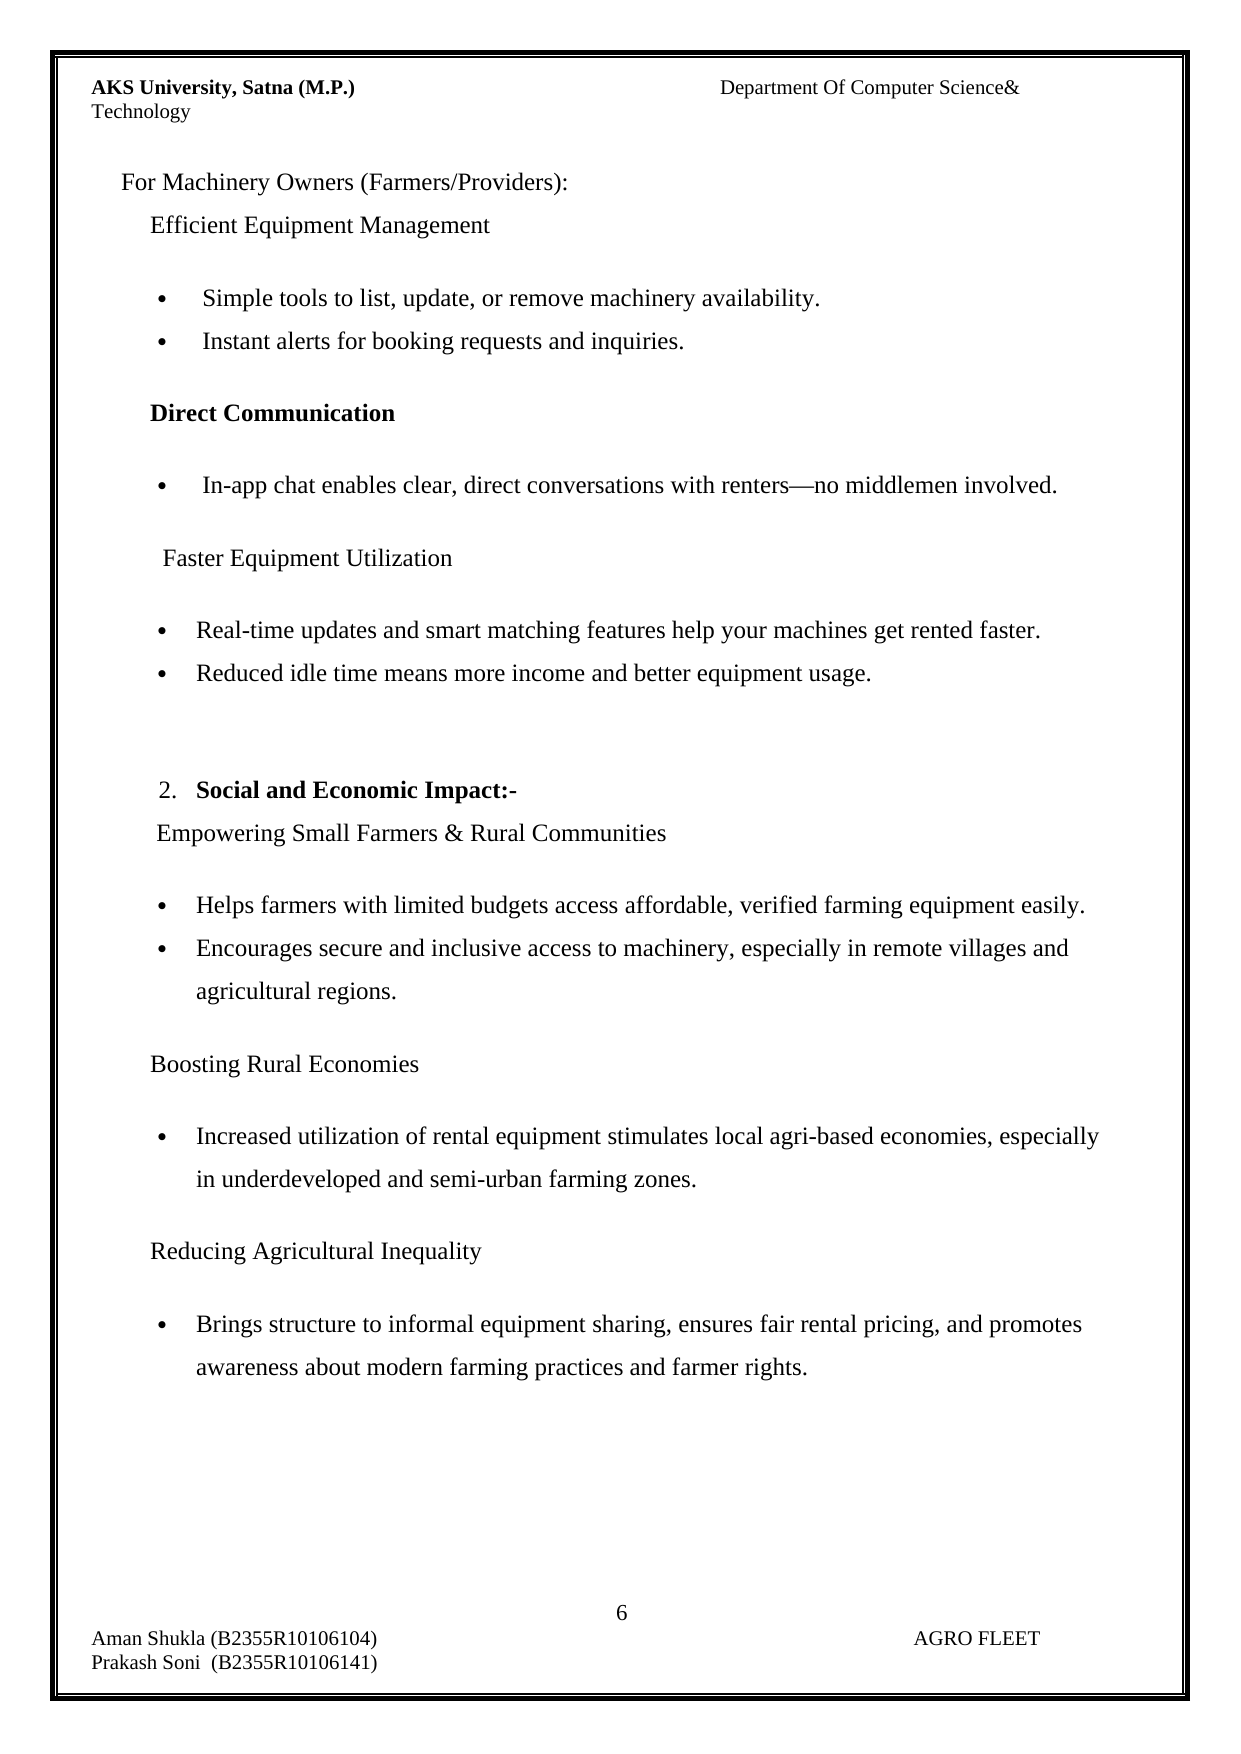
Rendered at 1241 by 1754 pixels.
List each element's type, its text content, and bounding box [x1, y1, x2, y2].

subtitle For Machinery Owners (Farmers/Providers): [121, 167, 969, 196]
list Instant alerts for booking requests and inquiries. [158, 326, 1122, 355]
list Reduced idle time means more income and better equipment usage. [158, 658, 1122, 687]
list Encourages secure and inclusive access to machinery, especially in remote villages and agricultural regions. [158, 933, 1122, 1005]
subtitle Direct Communication [150, 398, 1122, 427]
subtitle Efficient Equipment Management [150, 211, 1122, 239]
subtitle Social and Economic Impact:- [158, 775, 969, 803]
list Helps farmers with limited budgets access affordable, verified farming equipment easily. [158, 890, 1122, 919]
subtitle Faster Equipment Utilization [150, 543, 1122, 572]
list Simple tools to list, update, or remove machinery availability. [158, 283, 1122, 312]
list Real-time updates and smart matching features help your machines get rented faster. [158, 615, 1122, 644]
list Brings structure to informal equipment sharing, ensures fair rental pricing, and promotes awareness about modern farming practices and farmer rights. [158, 1309, 1122, 1381]
list Increased utilization of rental equipment stimulates local agri-based economies, especially in underdeveloped and semi-urban farming zones. [158, 1121, 1122, 1193]
subtitle Reducing Agricultural Inequality [150, 1236, 1122, 1265]
list In-app chat enables clear, direct conversations with renters—no middlemen involved. [158, 471, 1122, 499]
subtitle Empowering Small Farmers & Rural Communities [150, 818, 1122, 847]
subtitle Boosting Rural Economies [150, 1049, 1122, 1077]
